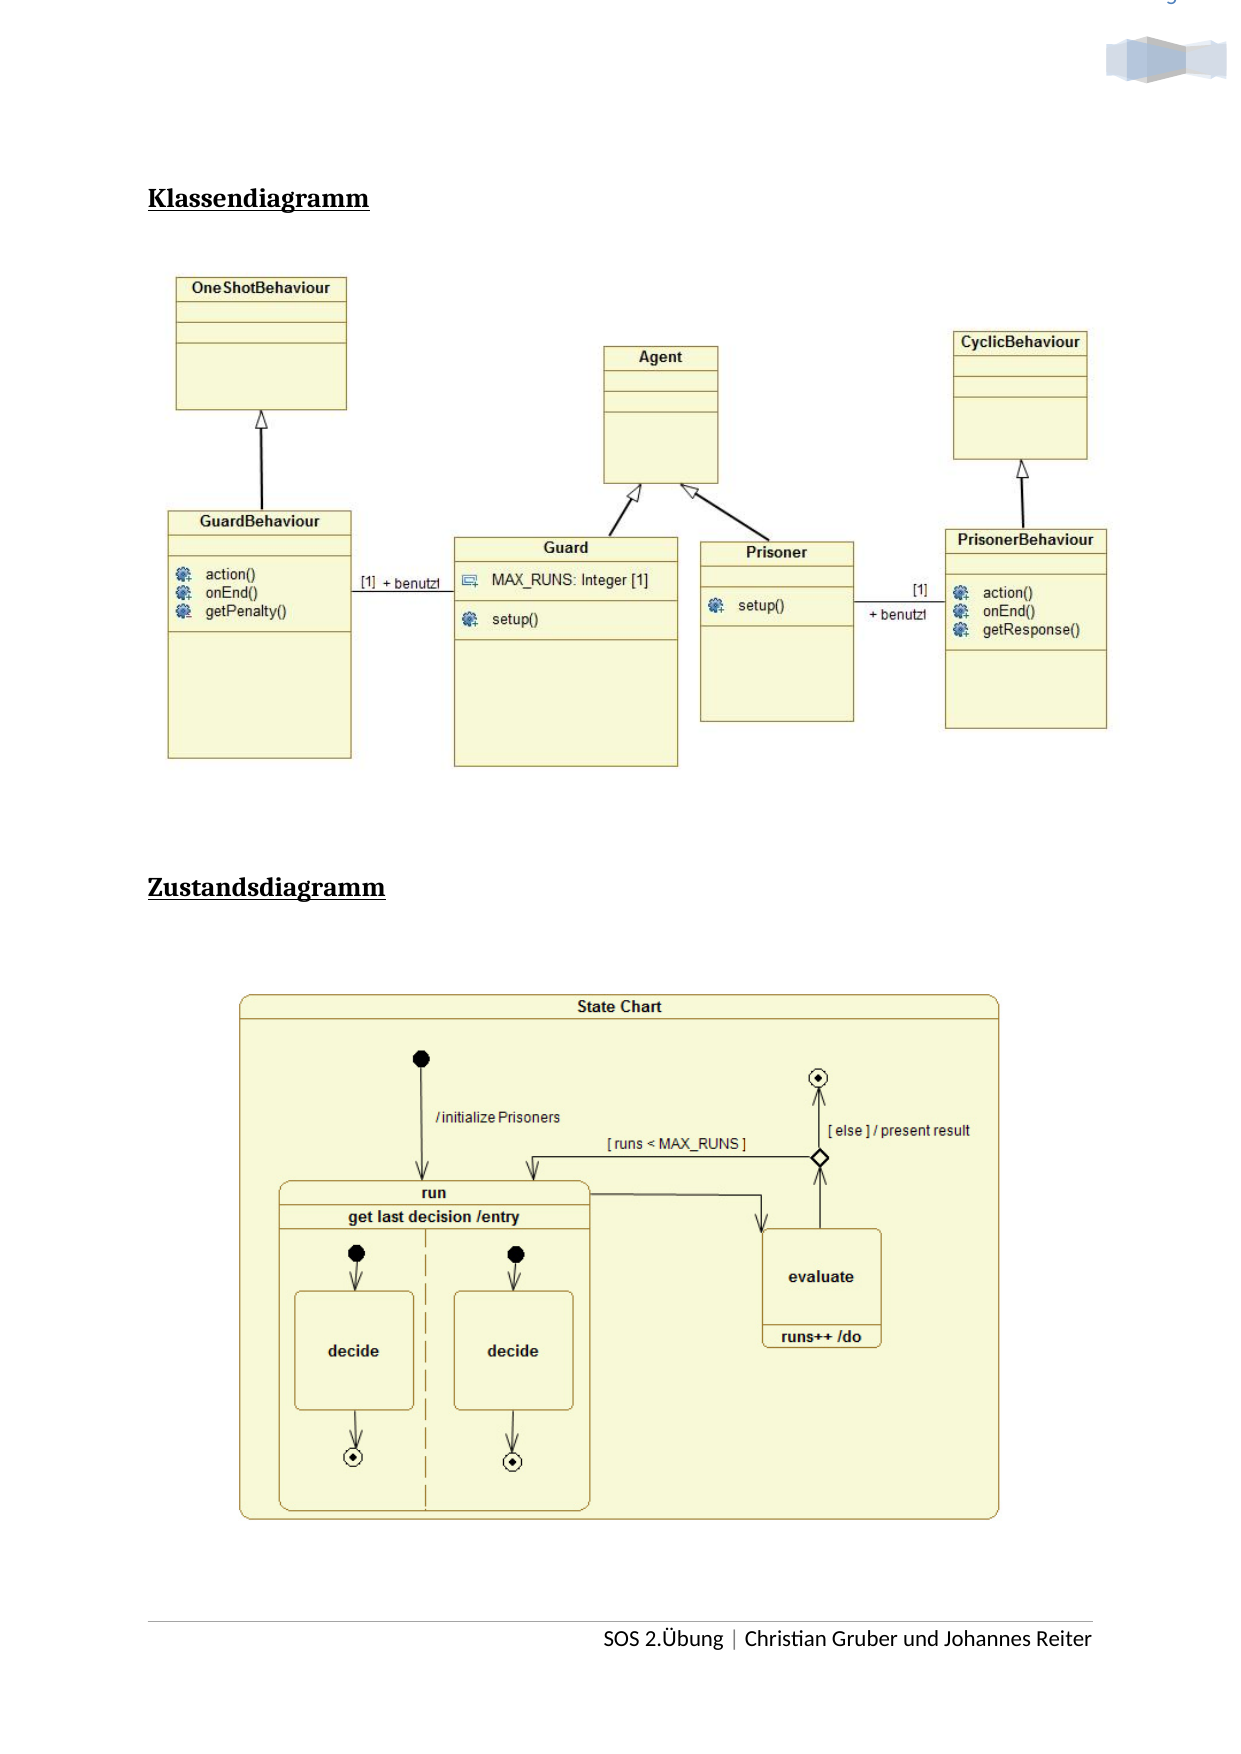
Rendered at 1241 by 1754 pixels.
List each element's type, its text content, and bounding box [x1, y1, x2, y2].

subtitle Klassendiagramm [148, 148, 1093, 250]
subtitle Zustandsdiagramm [148, 872, 1093, 903]
picture [147, 254, 1120, 783]
picture [238, 993, 1003, 1521]
